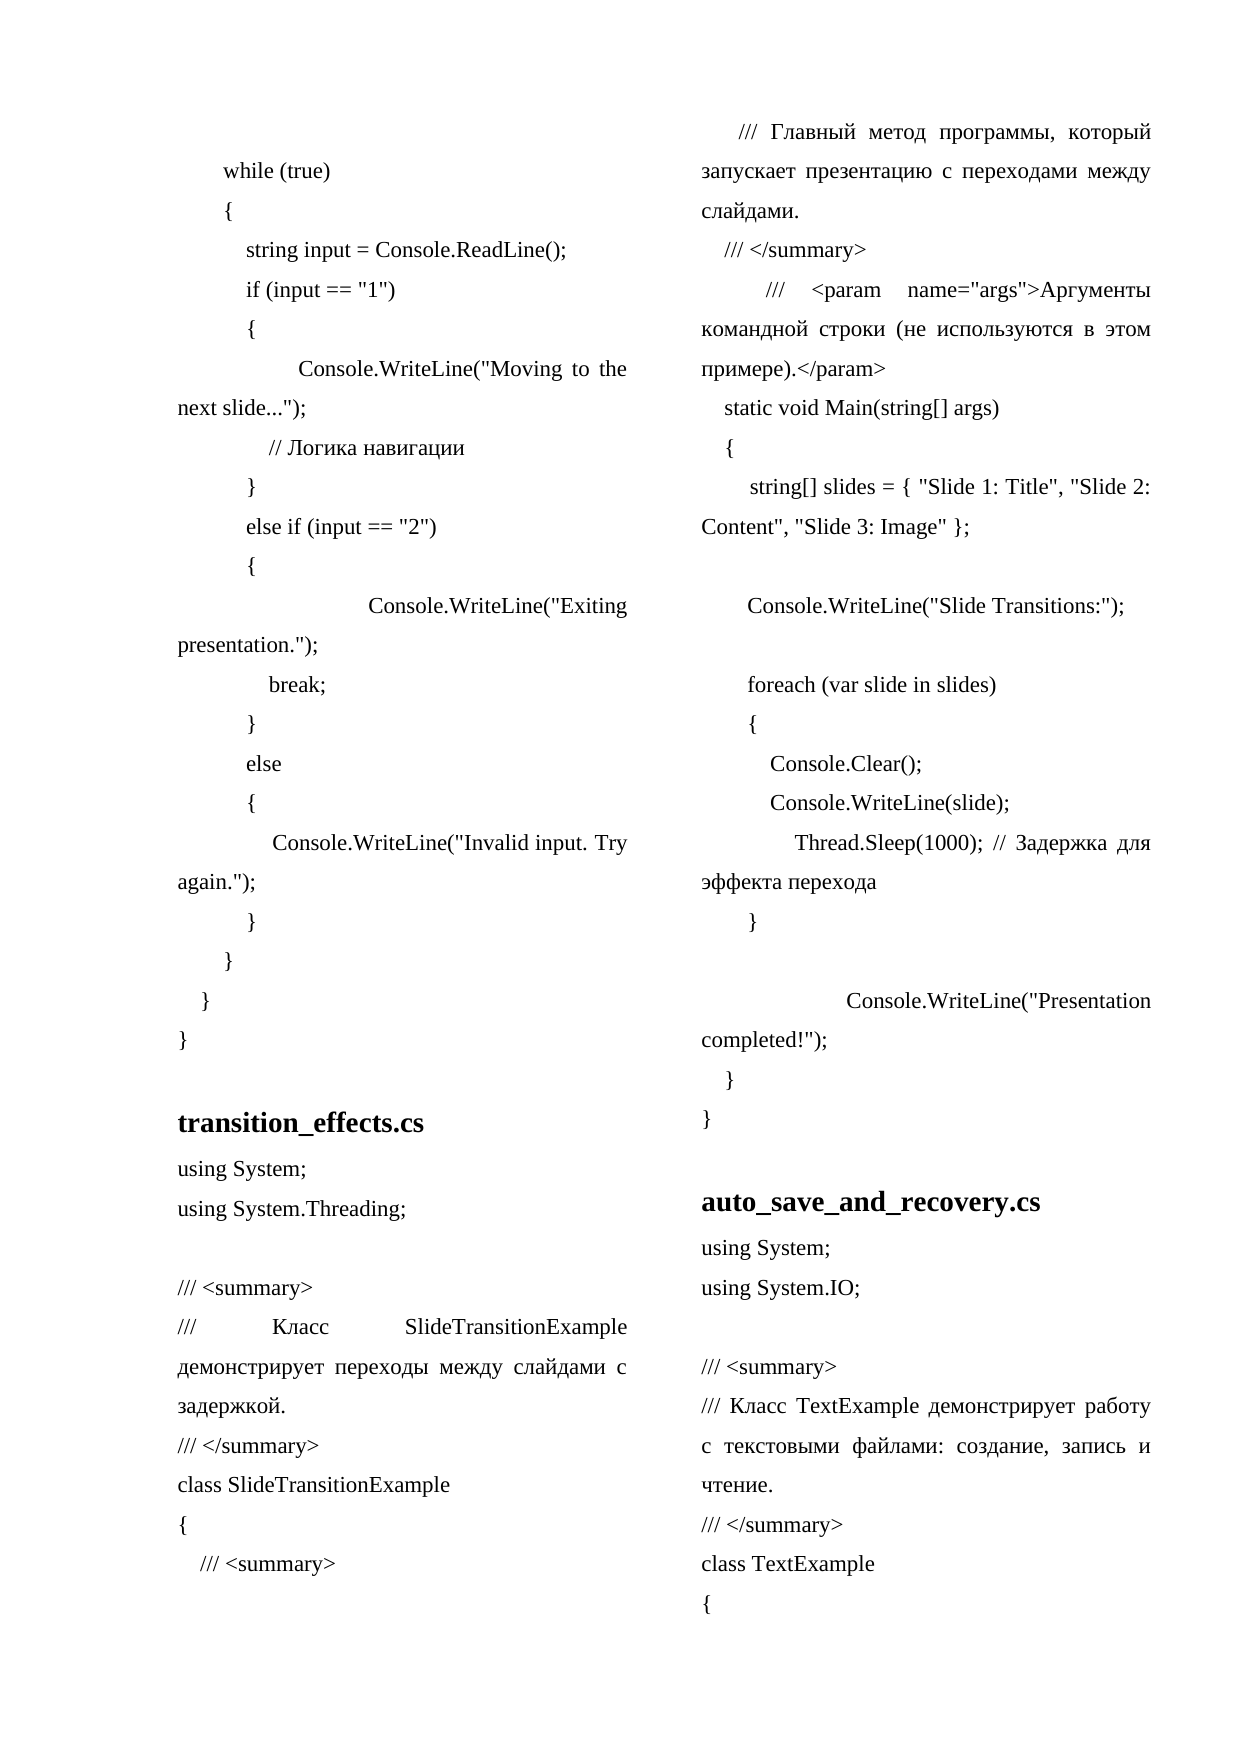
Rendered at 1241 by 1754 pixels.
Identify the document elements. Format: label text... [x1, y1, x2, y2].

text else if (input == "2") [177, 513, 627, 539]
text foreach (var slide in slides) [701, 671, 1152, 697]
text /// <summary> [701, 1353, 1152, 1379]
text if (input == "1") [177, 276, 627, 302]
text // Логика навигации [177, 434, 627, 460]
text { [701, 1590, 1152, 1616]
text else [177, 750, 627, 776]
text /// Класс TextExample демонстрирует работу с текстовыми файлами: создание, запись и чтение. [701, 1392, 1152, 1498]
text using System.Threading; [177, 1195, 627, 1221]
text Console.WriteLine("Moving to the next slide..."); [177, 355, 627, 421]
text static void Main(string[] args) [701, 394, 1152, 421]
text { [177, 1511, 627, 1537]
text } [701, 908, 1152, 934]
text /// Класс SlideTransitionExample демонстрирует переходы между слайдами с задержкой. [177, 1313, 627, 1419]
text } [177, 473, 627, 500]
text /// Главный метод программы, который запускает презентацию с переходами между слайдами. [701, 118, 1152, 223]
text Thread.Sleep(1000); // Задержка для эффекта перехода [701, 829, 1152, 894]
text Console.WriteLine("Exiting presentation."); [177, 592, 627, 658]
text using System.IO; [701, 1274, 1152, 1300]
text /// </summary> [701, 237, 1152, 263]
text } [701, 1066, 1152, 1092]
text } [177, 947, 627, 973]
text } [177, 987, 627, 1013]
text } [177, 908, 627, 934]
text Console.WriteLine("Invalid input. Try again."); [177, 829, 627, 894]
text class SlideTransitionExample [177, 1471, 627, 1498]
text string input = Console.ReadLine(); [177, 237, 627, 263]
text break; [177, 671, 627, 697]
text { [177, 552, 627, 579]
text Console.WriteLine("Presentation completed!"); [701, 987, 1152, 1052]
text string[] slides = { "Slide 1: Title", "Slide 2: Content", "Slide 3: Image" }; [701, 473, 1152, 539]
text { [177, 789, 627, 816]
text /// </summary> [177, 1432, 627, 1458]
text while (true) [177, 158, 627, 184]
text } [177, 710, 627, 737]
text Console.WriteLine(slide); [701, 789, 1152, 816]
text class TextExample [701, 1550, 1152, 1577]
text Console.Clear(); [701, 750, 1152, 776]
text auto_save_and_recovery.cs [701, 1184, 1152, 1218]
text /// <summary> [177, 1274, 627, 1300]
text transition_effects.cs [177, 1105, 627, 1139]
text } [701, 1105, 1152, 1131]
text /// <summary> [177, 1550, 627, 1577]
text { [701, 710, 1152, 737]
text using System; [177, 1155, 627, 1182]
text { [177, 197, 627, 223]
text { [177, 316, 627, 342]
text } [177, 1026, 627, 1052]
text using System; [701, 1234, 1152, 1261]
text { [701, 434, 1152, 460]
text Console.WriteLine("Slide Transitions:"); [701, 592, 1152, 618]
text /// </summary> [701, 1511, 1152, 1537]
text /// <param name="args">Аргументы командной строки (не используются в этом примере).</param> [701, 276, 1152, 381]
